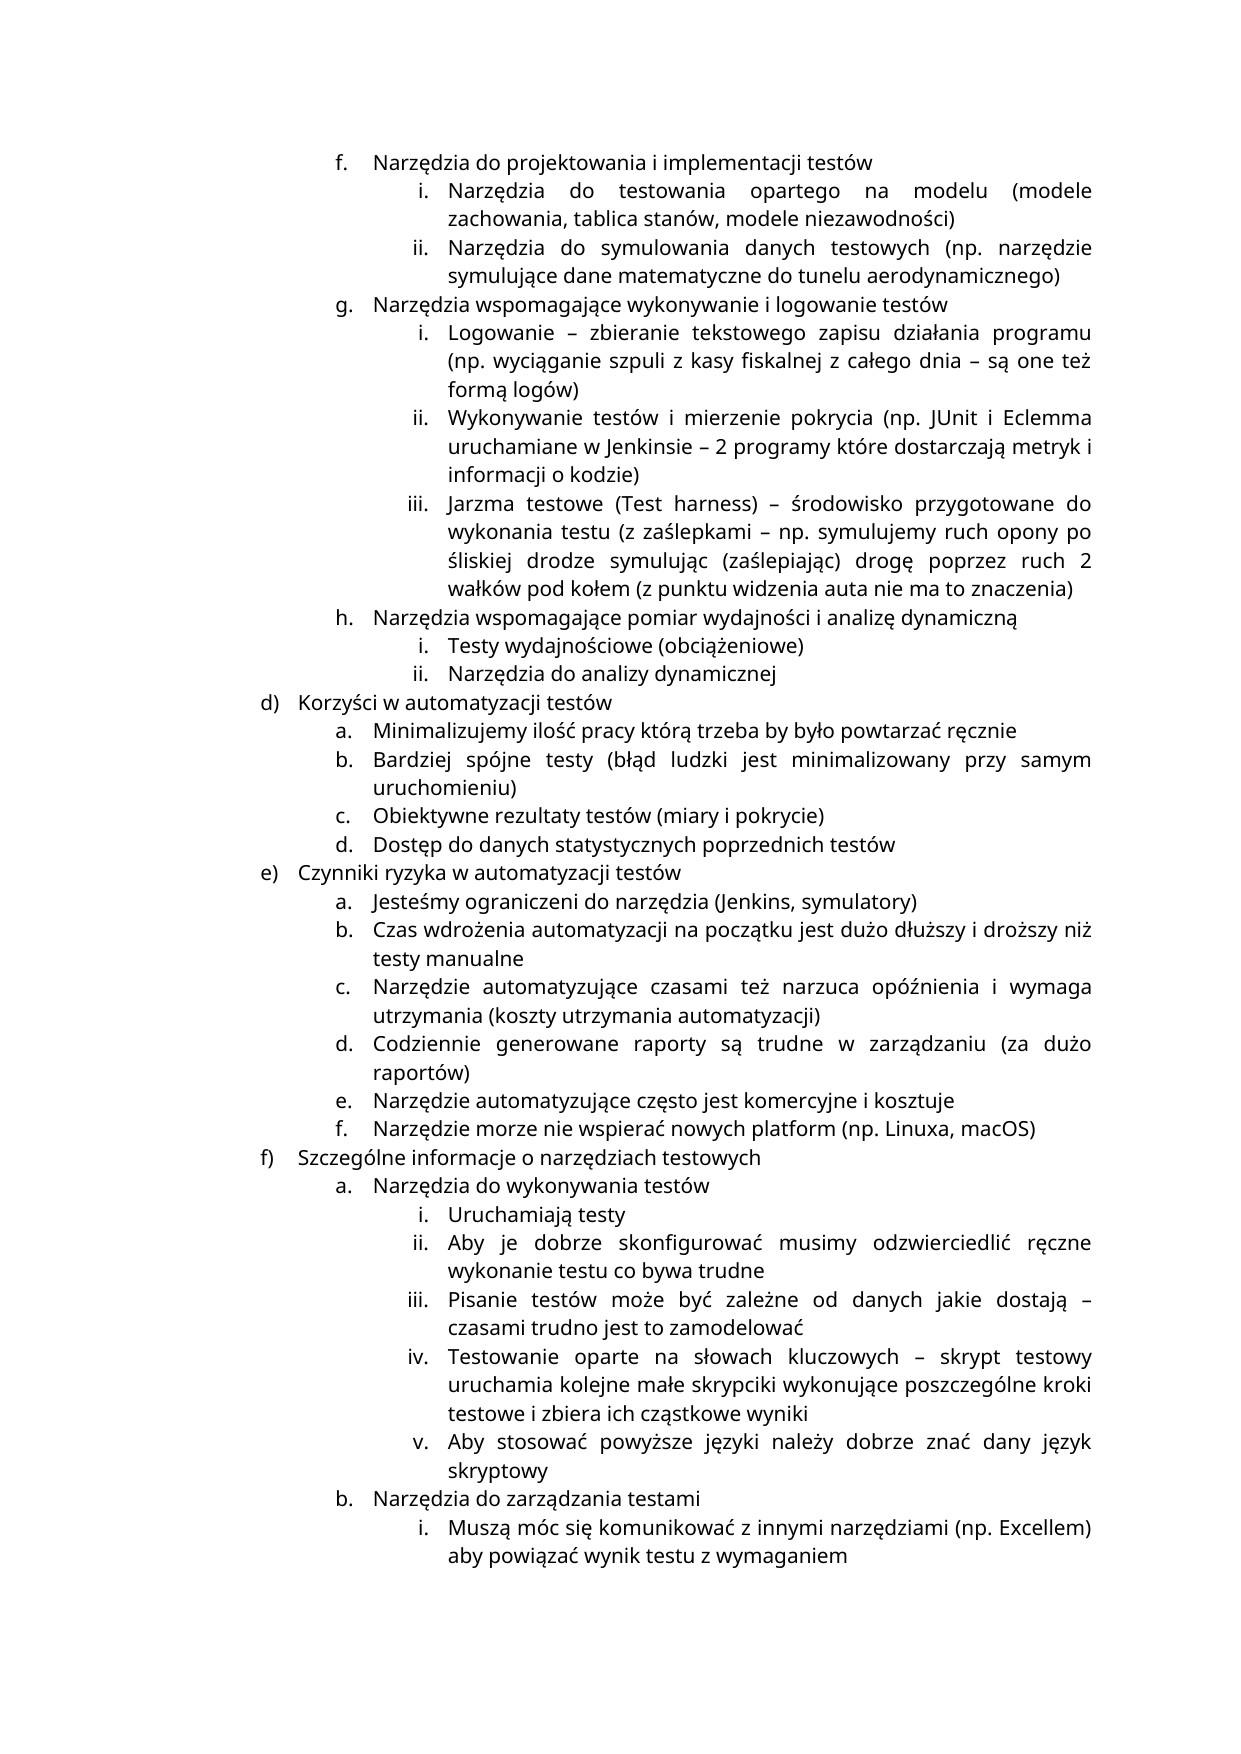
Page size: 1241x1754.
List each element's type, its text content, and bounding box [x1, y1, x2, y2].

list Aby je dobrze skonfigurować musimy odzwierciedlić ręczne wykonanie testu co bywa trudne [429, 1228, 1093, 1285]
list Czas wdrożenia automatyzacji na początku jest dużo dłuższy i droższy niż testy manualne [335, 915, 1093, 972]
list Narzędzia do projektowania i implementacji testów [335, 148, 1093, 176]
list Minimalizujemy ilość pracy którą trzeba by było powtarzać ręcznie [335, 716, 1093, 745]
list Dostęp do danych statystycznych poprzednich testów [335, 830, 1093, 858]
list Narzędzia do wykonywania testów [335, 1171, 1093, 1200]
list Korzyści w automatyzacji testów [260, 688, 1093, 716]
list Testowanie oparte na słowach kluczowych – skrypt testowy uruchamia kolejne małe skrypciki wykonujące poszczególne kroki testowe i zbiera ich cząstkowe wyniki [429, 1342, 1093, 1427]
list Muszą móc się komunikować z innymi narzędziami (np. Excellem) aby powiązać wynik testu z wymaganiem [429, 1513, 1093, 1569]
list Testy wydajnościowe (obciążeniowe) [429, 631, 1093, 659]
list Wykonywanie testów i mierzenie pokrycia (np. JUnit i Eclemma uruchamiane w Jenkinsie – 2 programy które dostarczają metryk i informacji o kodzie) [429, 403, 1093, 489]
list Codziennie generowane raporty są trudne w zarządzaniu (za dużo raportów) [335, 1029, 1093, 1086]
list Narzędzia do testowania opartego na modelu (modele zachowania, tablica stanów, modele niezawodności) [429, 176, 1093, 233]
list Jesteśmy ograniczeni do narzędzia (Jenkins, symulatory) [335, 887, 1093, 915]
list Narzędzia do analizy dynamicznej [429, 659, 1093, 688]
list Narzędzie automatyzujące często jest komercyjne i kosztuje [335, 1086, 1093, 1114]
list Bardziej spójne testy (błąd ludzki jest minimalizowany przy samym uruchomieniu) [335, 745, 1093, 802]
list Obiektywne rezultaty testów (miary i pokrycie) [335, 802, 1093, 830]
list Narzędzia wspomagające pomiar wydajności i analizę dynamiczną [335, 603, 1093, 631]
list Narzędzie morze nie wspierać nowych platform (np. Linuxa, macOS) [335, 1114, 1093, 1143]
list Pisanie testów może być zależne od danych jakie dostają – czasami trudno jest to zamodelować [429, 1285, 1093, 1342]
list Narzędzia wspomagające wykonywanie i logowanie testów [335, 290, 1093, 318]
list Logowanie – zbieranie tekstowego zapisu działania programu (np. wyciąganie szpuli z kasy fiskalnej z całego dnia – są one też formą logów) [429, 318, 1093, 403]
list Czynniki ryzyka w automatyzacji testów [260, 858, 1093, 887]
list Jarzma testowe (Test harness) – środowisko przygotowane do wykonania testu (z zaślepkami – np. symulujemy ruch opony po śliskiej drodze symulując (zaślepiając) drogę poprzez ruch 2 wałków pod kołem (z punktu widzenia auta nie ma to znaczenia) [429, 489, 1093, 603]
list Narzędzie automatyzujące czasami też narzuca opóźnienia i wymaga utrzymania (koszty utrzymania automatyzacji) [335, 972, 1093, 1029]
list Narzędzia do symulowania danych testowych (np. narzędzie symulujące dane matematyczne do tunelu aerodynamicznego) [429, 233, 1093, 290]
list Szczególne informacje o narzędziach testowych [260, 1143, 1093, 1171]
list Aby stosować powyższe języki należy dobrze znać dany język skryptowy [429, 1427, 1093, 1484]
list Uruchamiają testy [429, 1200, 1093, 1228]
list Narzędzia do zarządzania testami [335, 1484, 1093, 1513]
